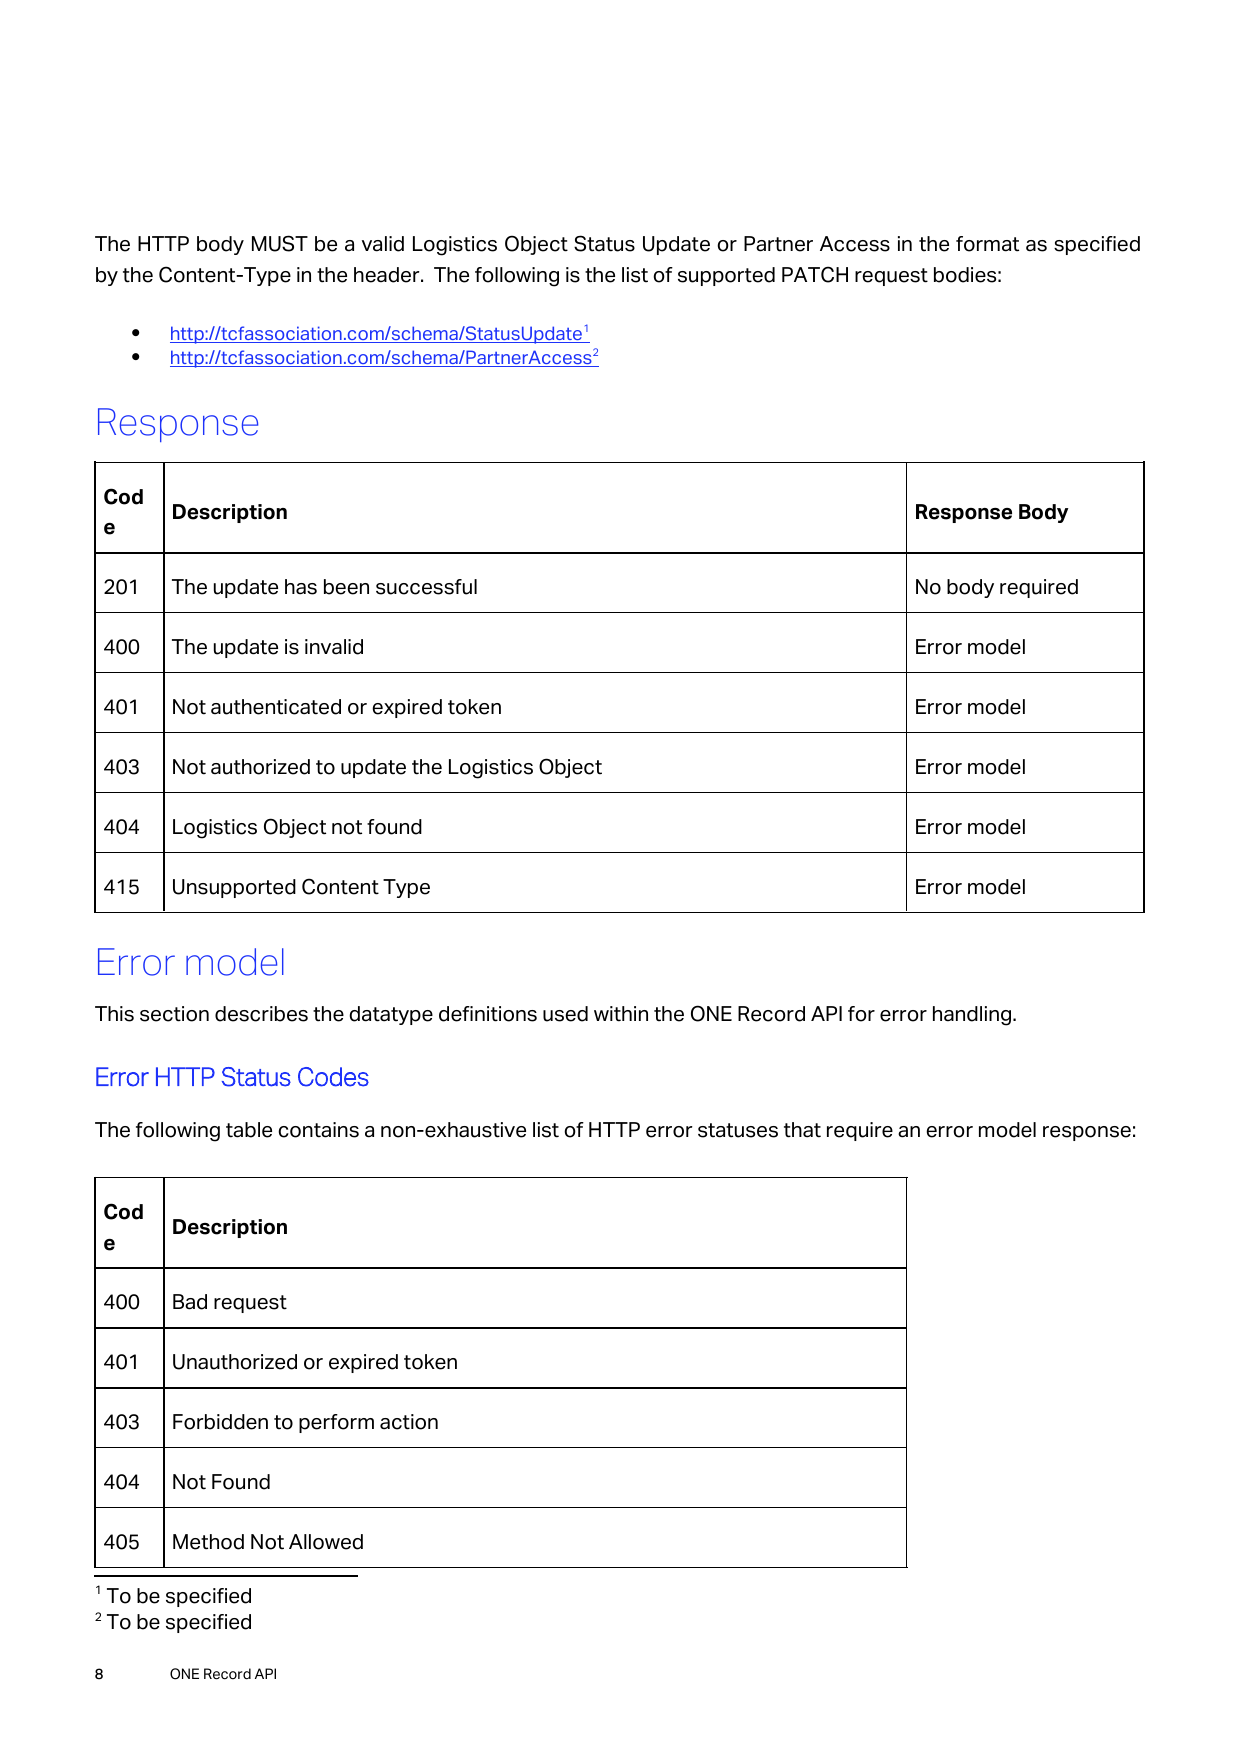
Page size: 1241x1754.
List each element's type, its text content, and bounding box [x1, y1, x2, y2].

subtitle Response [94, 398, 1146, 447]
table_cell Unauthorized or expired token [165, 1329, 906, 1387]
subtitle Error model [94, 938, 1146, 986]
table_cell Bad request [165, 1269, 906, 1327]
table_cell 404 [96, 793, 163, 851]
text The HTTP body MUST be a valid Logistics Object Status Update or Partner Access in the format as specified by the Content-Type in the header. The following is the list of supported PATCH request bodies: [94, 231, 1143, 288]
table_cell The update is invalid [165, 613, 906, 672]
table_cell 403 [96, 1389, 163, 1447]
table_header Response Body [907, 463, 1143, 552]
table_cell Unsupported Content Type [165, 853, 906, 911]
list http://tcfassociation.com/schema/PartnerAccess [132, 345, 1146, 369]
table_cell Error model [907, 853, 1143, 911]
table_header Description [165, 463, 906, 552]
table_cell Error model [907, 673, 1143, 732]
table_cell Error model [907, 793, 1143, 851]
table_cell 401 [96, 673, 163, 732]
table_cell 400 [96, 613, 163, 672]
table_cell Error model [907, 613, 1143, 672]
table_cell Method Not Allowed [165, 1508, 906, 1567]
table_cell Error model [907, 733, 1143, 792]
table_cell 400 [96, 1269, 163, 1327]
table_cell Not Found [165, 1448, 906, 1507]
table_cell Forbidden to perform action [165, 1389, 906, 1447]
table_header Code [96, 1178, 163, 1267]
table_cell 415 [96, 853, 163, 911]
table_header Description [165, 1178, 906, 1267]
table_cell Not authorized to update the Logistics Object [165, 733, 906, 792]
table_cell 405 [96, 1508, 163, 1567]
table_cell Logistics Object not found [165, 793, 906, 851]
table_header Code [96, 463, 163, 552]
table_cell No body required [907, 554, 1143, 612]
text This section describes the datatype definitions used within the ONE Record API for error handling. [94, 1001, 1143, 1027]
table_cell Not authenticated or expired token [165, 673, 906, 732]
table_cell 201 [96, 554, 163, 612]
table_cell 403 [96, 733, 163, 792]
list http://tcfassociation.com/schema/StatusUpdate [132, 321, 1146, 345]
text The following table contains a non-exhaustive list of HTTP error statuses that require an error model response: [94, 1117, 1143, 1143]
subtitle Error HTTP Status Codes [94, 1061, 1146, 1092]
table_cell The update has been successful [165, 554, 906, 612]
table_cell 404 [96, 1448, 163, 1507]
table_cell 401 [96, 1329, 163, 1387]
